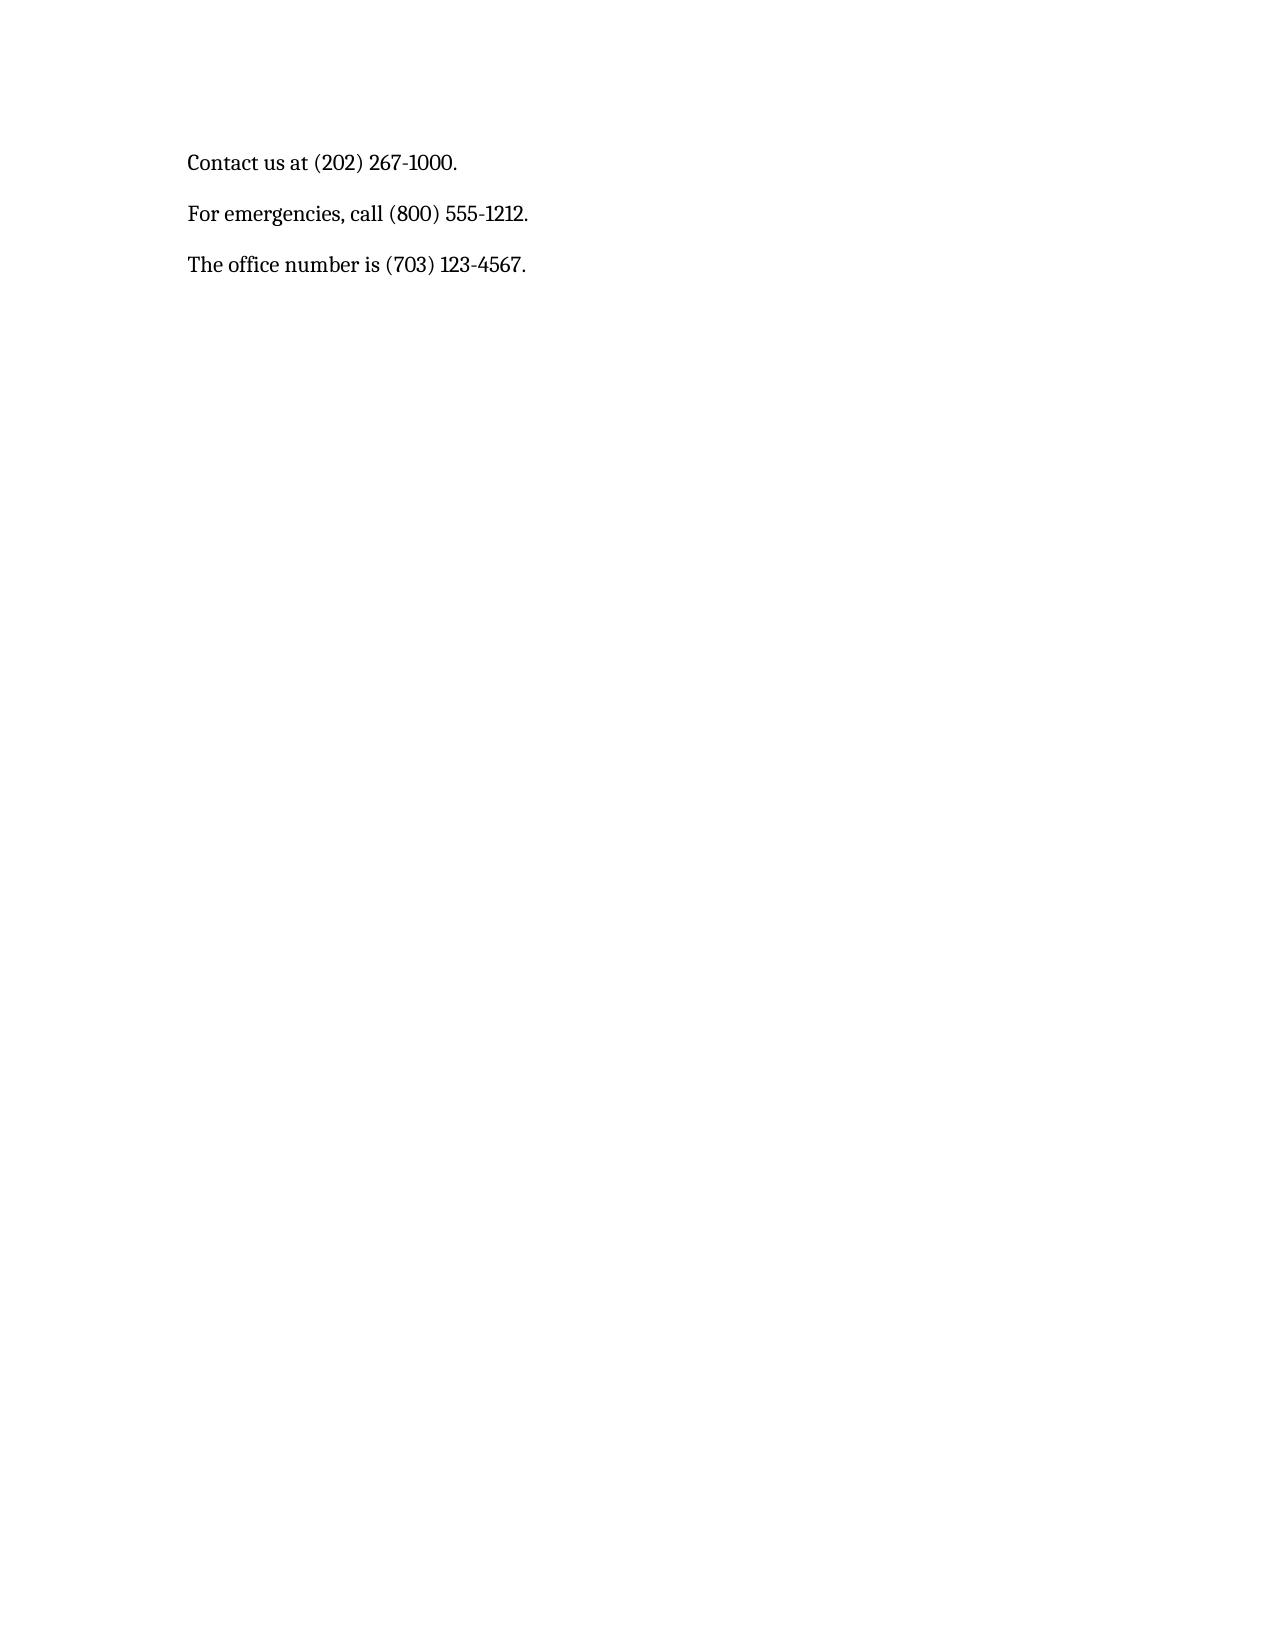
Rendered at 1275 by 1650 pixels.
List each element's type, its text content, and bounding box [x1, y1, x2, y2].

text For emergencies, call (800) 555-1212. [187, 201, 1087, 227]
text The office number is (703) 123-4567. [187, 252, 1087, 278]
text Contact us at (202) 267-1000. [187, 150, 1087, 176]
